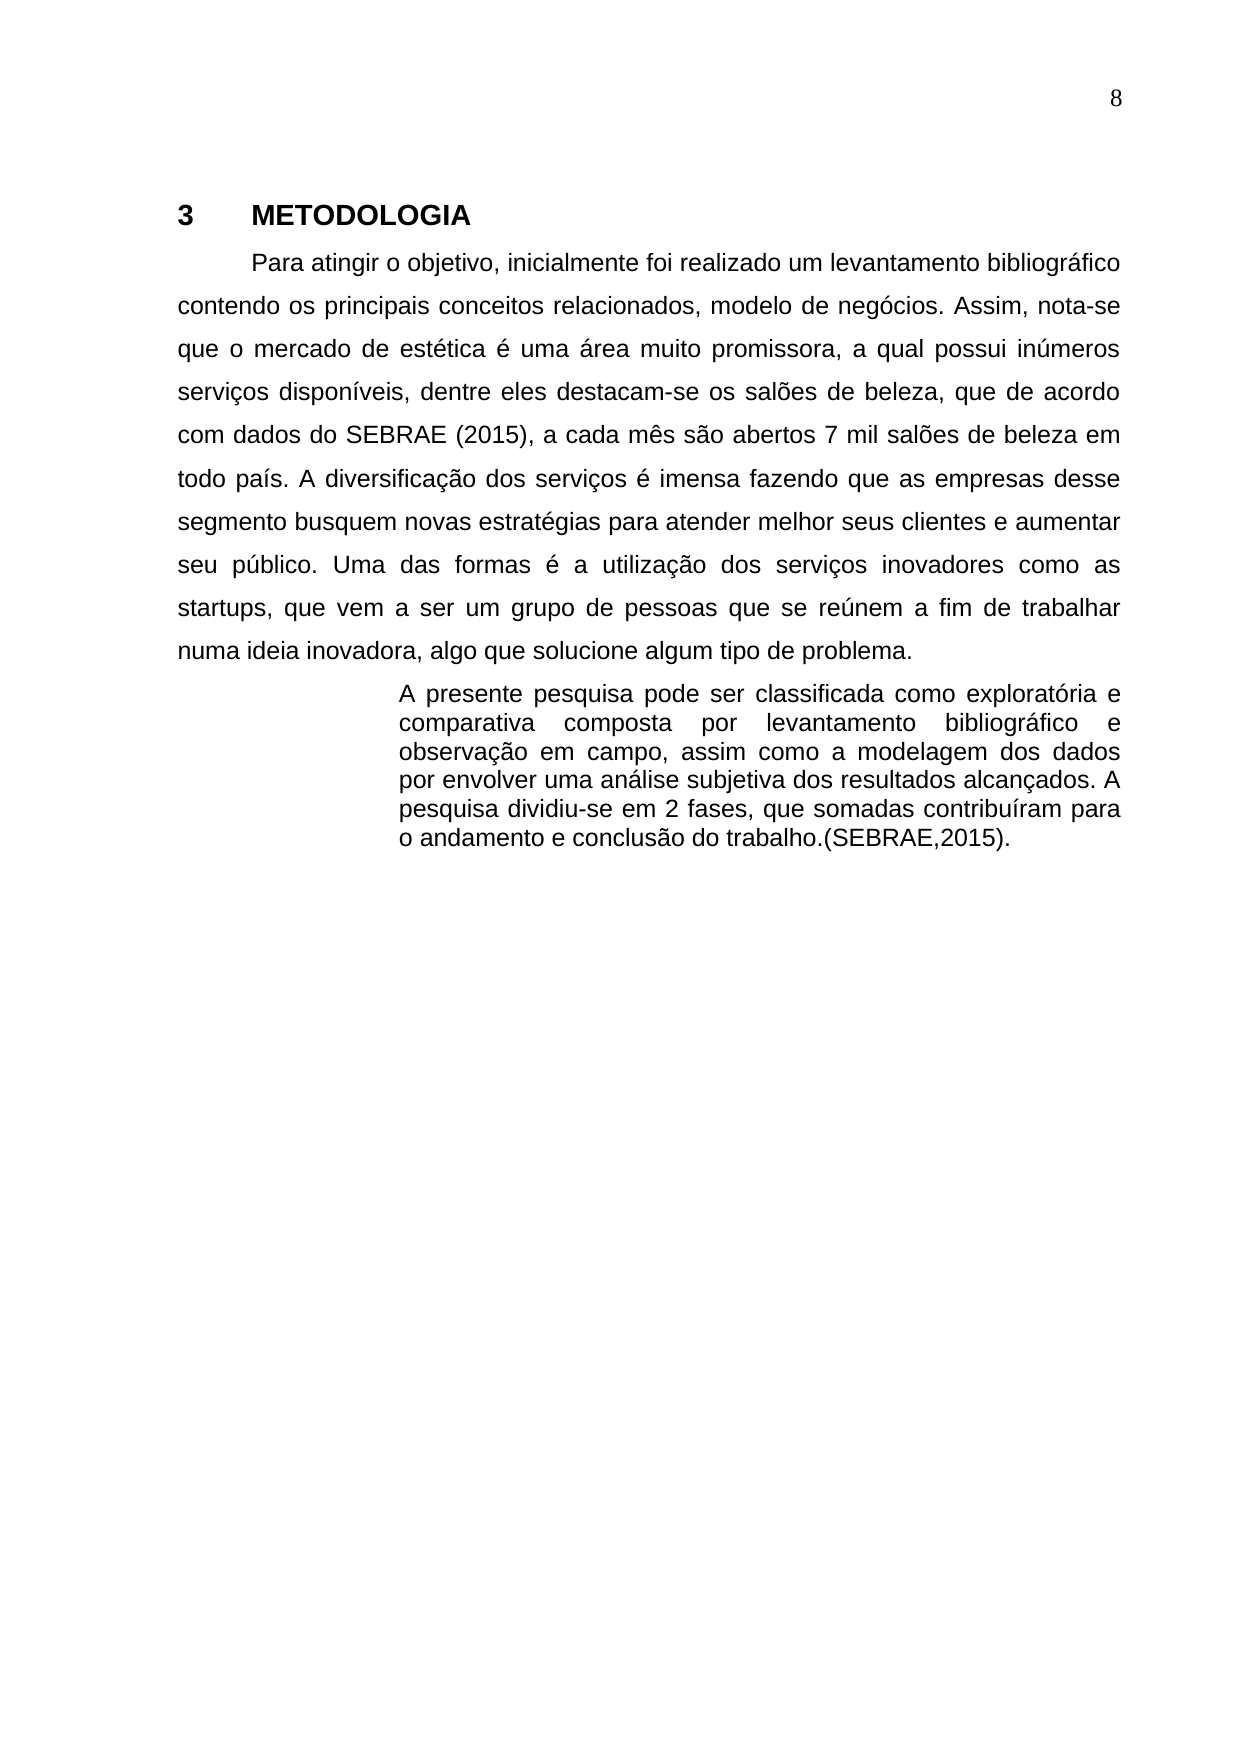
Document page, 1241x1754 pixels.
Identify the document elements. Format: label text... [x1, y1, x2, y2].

text A presente pesquisa pode ser classificada como exploratória e comparativa composta por levantamento bibliográfico e observação em campo, assim como a modelagem dos dados por envolver uma análise subjetiva dos resultados alcançados. A pesquisa dividiu-se em 2 fases, que somadas contribuíram para o andamento e conclusão do trabalho.(SEBRAE,2015). [399, 679, 1122, 852]
subtitle 3 METODOLOGIA [177, 198, 1122, 231]
text Para atingir o objetivo, inicialmente foi realizado um levantamento bibliográfico contendo os principais conceitos relacionados, modelo de negócios. Assim, nota-se que o mercado de estética é uma área muito promissora, a qual possui inúmeros serviços disponíveis, dentre eles destacam-se os salões de beleza, que de acordo com dados do SEBRAE (2015), a cada mês são abertos 7 mil salões de beleza em todo país. A diversificação dos serviços é imensa fazendo que as empresas desse segmento busquem novas estratégias para atender melhor seus clientes e aumentar seu público. Uma das formas é a utilização dos serviços inovadores como as startups, que vem a ser um grupo de pessoas que se reúnem a fim de trabalhar numa ideia inovadora, algo que solucione algum tipo de problema. [177, 248, 1122, 665]
